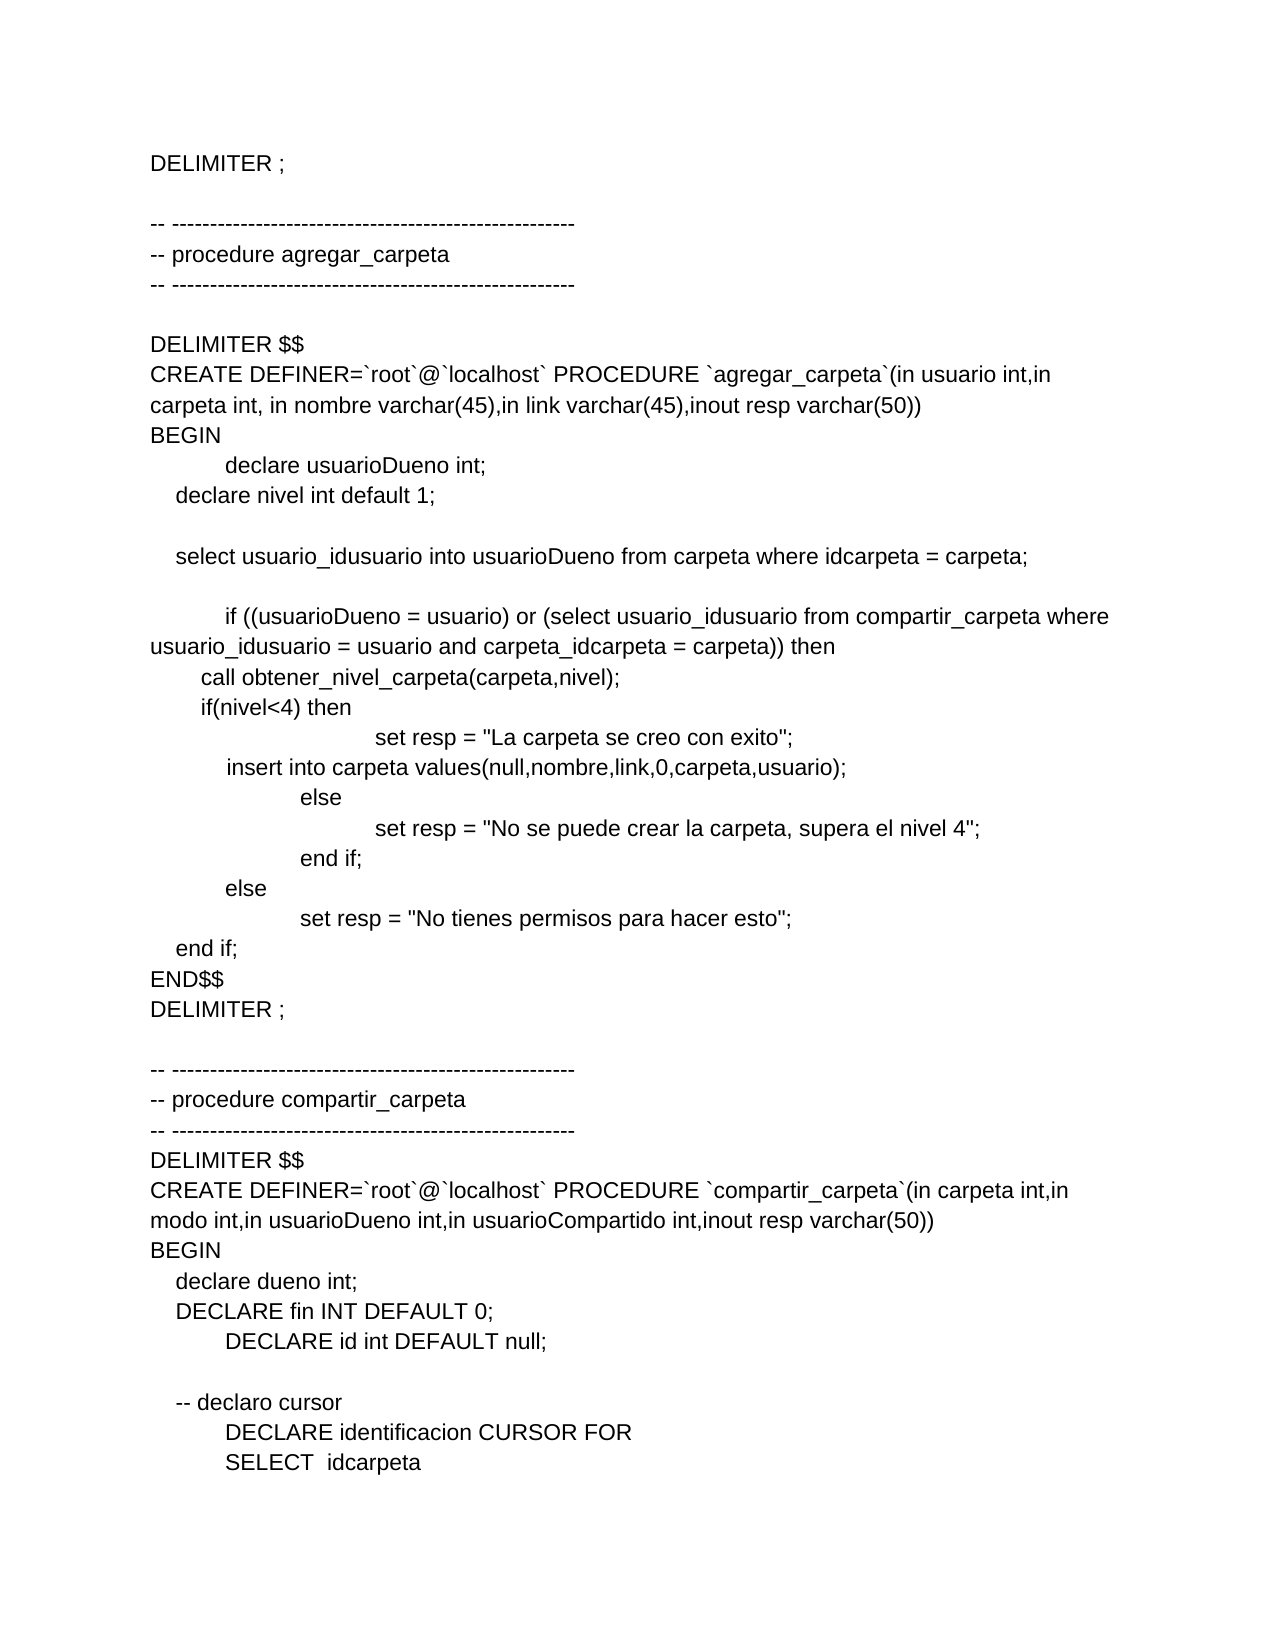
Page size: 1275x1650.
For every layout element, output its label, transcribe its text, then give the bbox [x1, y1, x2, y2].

text CREATE DEFINER=`root`@`localhost` PROCEDURE `compartir_carpeta`(in carpeta int,in modo int,in usuarioDueno int,in usuarioCompartido int,inout resp varchar(50)) [150, 1177, 1125, 1234]
text -- ----------------------------------------------------- [150, 1117, 1125, 1143]
text -- procedure agregar_carpeta [150, 241, 1125, 267]
text END$$ [150, 966, 1125, 992]
text -- ----------------------------------------------------- [150, 271, 1125, 297]
text else [150, 875, 1125, 901]
text DECLARE fin INT DEFAULT 0; [150, 1298, 1125, 1324]
text DELIMITER ; [150, 996, 1125, 1022]
text set resp = "No tienes permisos para hacer esto"; [150, 905, 1125, 932]
text select usuario_idusuario into usuarioDueno from carpeta where idcarpeta = carpeta; [150, 543, 1125, 569]
text set resp = "La carpeta se creo con exito"; [150, 724, 1125, 750]
text -- ----------------------------------------------------- [150, 210, 1125, 237]
text -- ----------------------------------------------------- [150, 1056, 1125, 1083]
text call obtener_nivel_carpeta(carpeta,nivel); [150, 663, 1125, 690]
text DELIMITER ; [150, 150, 1125, 176]
text -- declaro cursor [150, 1388, 1125, 1415]
text declare usuarioDueno int; [150, 452, 1125, 478]
text BEGIN [150, 1237, 1125, 1264]
text -- procedure compartir_carpeta [150, 1086, 1125, 1113]
text set resp = "No se puede crear la carpeta, supera el nivel 4"; [150, 814, 1125, 841]
text else [150, 784, 1125, 811]
text DECLARE identificacion CURSOR FOR [150, 1419, 1125, 1445]
text DELIMITER $$ [150, 331, 1125, 358]
text end if; [150, 935, 1125, 962]
text DELIMITER $$ [150, 1147, 1125, 1173]
text end if; [150, 845, 1125, 871]
text declare nivel int default 1; [150, 482, 1125, 509]
text DECLARE id int DEFAULT null; [150, 1328, 1125, 1354]
text if ((usuarioDueno = usuario) or (select usuario_idusuario from compartir_carpeta where usuario_idusuario = usuario and carpeta_idcarpeta = carpeta)) then [150, 603, 1125, 660]
text SELECT idcarpeta [150, 1449, 1125, 1475]
text insert into carpeta values(null,nombre,link,0,carpeta,usuario); [150, 754, 1125, 781]
text BEGIN [150, 422, 1125, 448]
text if(nivel<4) then [150, 694, 1125, 720]
text declare dueno int; [150, 1268, 1125, 1294]
text CREATE DEFINER=`root`@`localhost` PROCEDURE `agregar_carpeta`(in usuario int,in carpeta int, in nombre varchar(45),in link varchar(45),inout resp varchar(50)) [150, 361, 1125, 418]
